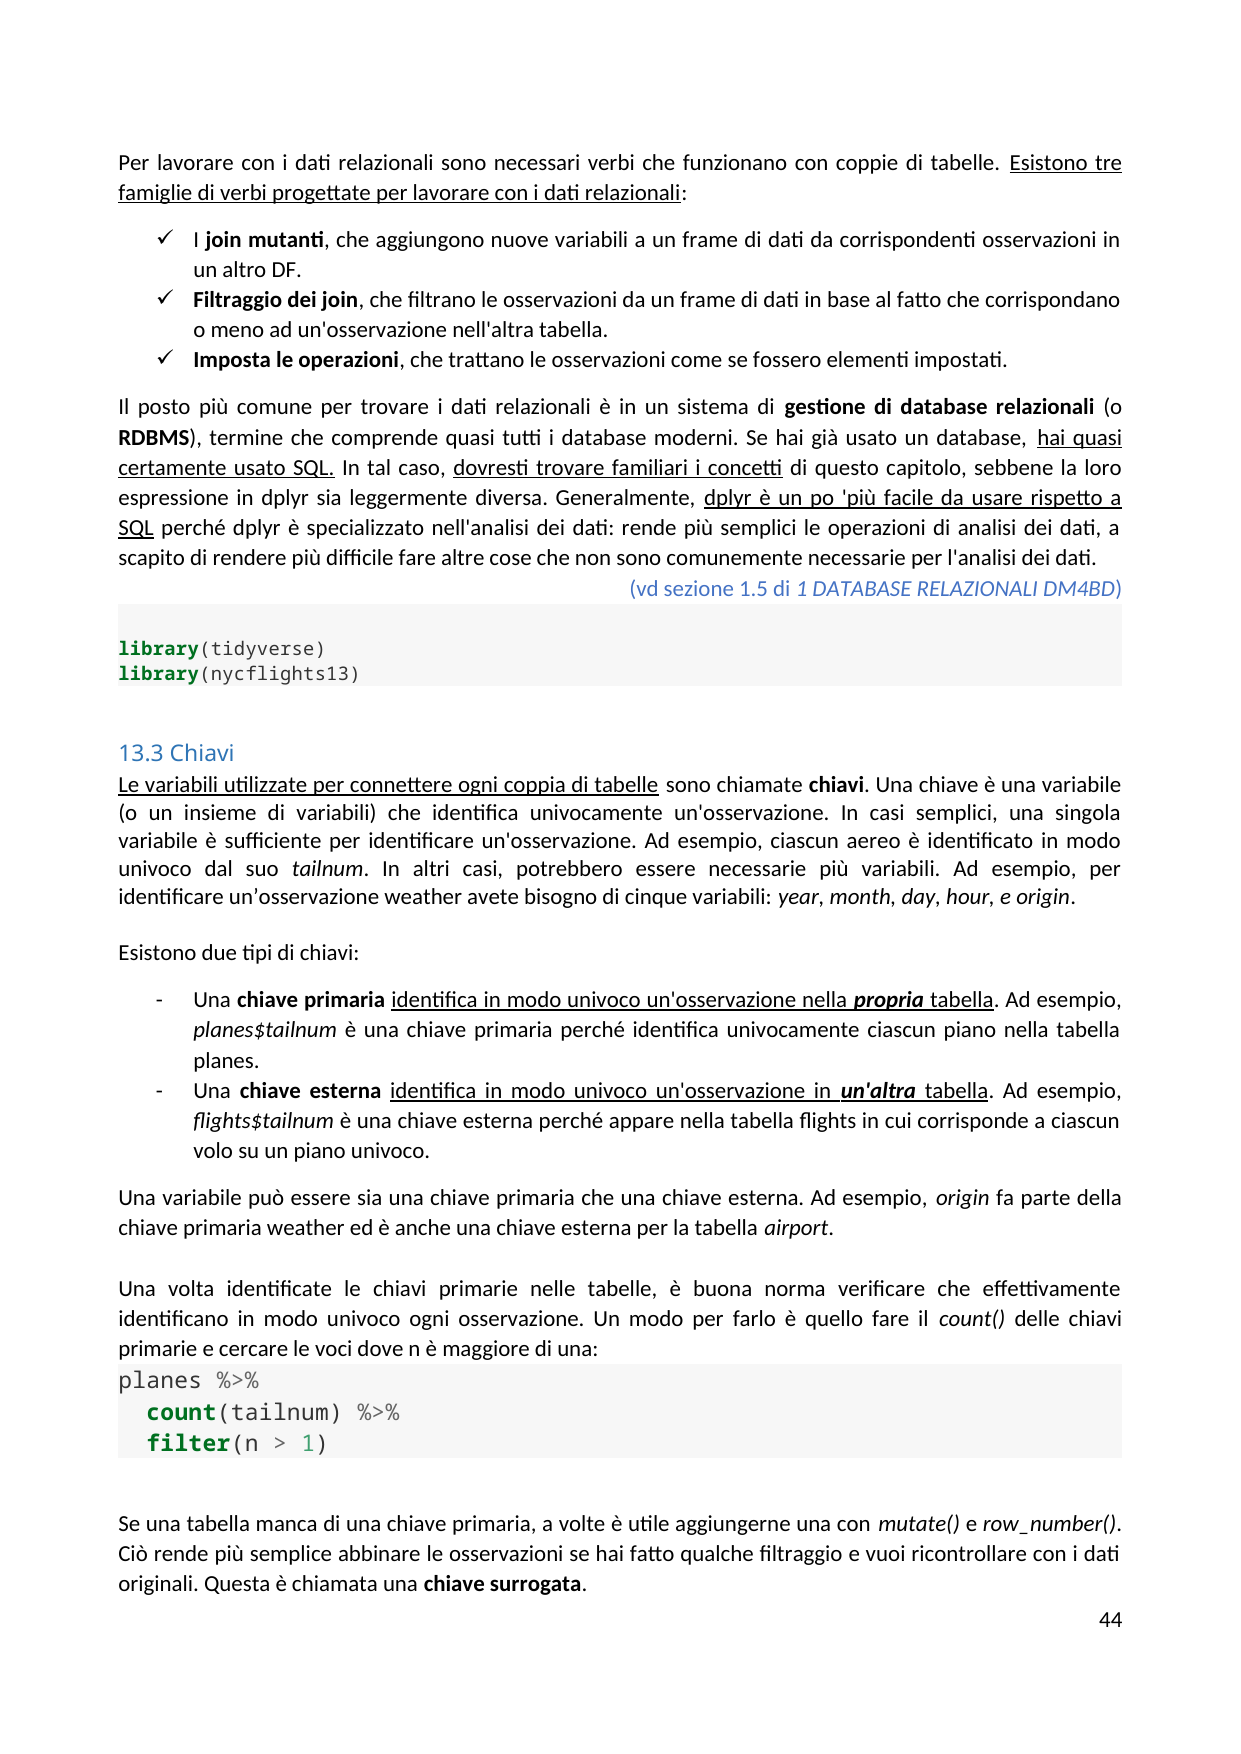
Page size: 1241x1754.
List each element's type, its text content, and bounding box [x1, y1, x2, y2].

text Una variabile può essere sia una chiave primaria che una chiave esterna. Ad esempio, origin fa parte della chiave primaria weather ed è anche una chiave esterna per la tabella airport. [118, 1183, 1122, 1241]
text Le variabili utilizzate per connettere ogni coppia di tabelle sono chiamate chiavi. Una chiave è una variabile (o un insieme di variabili) che identifica univocamente un'osservazione. In casi semplici, una singola variabile è sufficiente per identificare un'osservazione. Ad esempio, ciascun aereo è identificato in modo univoco dal suo tailnum. In altri casi, potrebbero essere necessarie più variabili. Ad esempio, per identificare un’osservazione weather avete bisogno di cinque variabili: year, month, day, hour, e origin. [118, 770, 1122, 910]
subtitle 13.3 Chiavi [118, 737, 1122, 768]
text count(tailnum) %>% [118, 1396, 1122, 1427]
text Il posto più comune per trovare i dati relazionali è in un sistema di gestione di database relazionali (o RDBMS), termine che comprende quasi tutti i database moderni. Se hai già usato un database, hai quasi certamente usato SQL. In tal caso, dovresti trovare familiari i concetti di questo capitolo, sebbene la loro espressione in dplyr sia leggermente diversa. Generalmente, dplyr è un po 'più facile da usare rispetto a SQL perché dplyr è specializzato nell'analisi dei dati: rende più semplici le operazioni di analisi dei dati, a scapito di rendere più difficile fare altre cose che non sono comunemente necessarie per l'analisi dei dati. [118, 392, 1122, 571]
text Se una tabella manca di una chiave primaria, a volte è utile aggiungerne una con mutate() e row_number(). Ciò rende più semplice abbinare le osservazioni se hai fatto qualche filtraggio e vuoi ricontrollare con i dati originali. Questa è chiamata una chiave surrogata. [118, 1509, 1122, 1597]
list Filtraggio dei join, che filtrano le osservazioni da un frame di dati in base al fatto che corrispondano o meno ad un'osservazione nell'altra tabella. [156, 285, 1122, 343]
text library(nycflights13) [118, 661, 1122, 686]
text Esistono due tipi di chiavi: [118, 938, 1122, 966]
text Per lavorare con i dati relazionali sono necessari verbi che funzionano con coppie di tabelle. Esistono tre famiglie di verbi progettate per lavorare con i dati relazionali: [118, 148, 1122, 206]
text filter(n > 1) [118, 1427, 1122, 1458]
list Una chiave esterna identifica in modo univoco un'osservazione in un'altra tabella. Ad esempio, flights$tailnum è una chiave esterna perché appare nella tabella flights in cui corrisponde a ciascun volo su un piano univoco. [156, 1076, 1122, 1164]
list Una chiave primaria identifica in modo univoco un'osservazione nella propria tabella. Ad esempio, planes$tailnum è una chiave primaria perché identifica univocamente ciascun piano nella tabella planes. [156, 985, 1122, 1074]
text planes %>% [118, 1364, 1122, 1396]
list Imposta le operazioni, che trattano le osservazioni come se fossero elementi impostati. [156, 346, 1122, 373]
list I join mutanti, che aggiungono nuove variabili a un frame di dati da corrispondenti osservazioni in un altro DF. [156, 225, 1122, 283]
text Una volta identificate le chiavi primarie nelle tabelle, è buona norma verificare che effettivamente identificano in modo univoco ogni osservazione. Un modo per farlo è quello fare il count() delle chiavi primarie e cercare le voci dove n è maggiore di una: [118, 1274, 1122, 1362]
text library(tidyverse) [118, 635, 1122, 661]
text (vd sezione 1.5 di 1 DATABASE RELAZIONALI DM4BD) [118, 574, 1122, 602]
